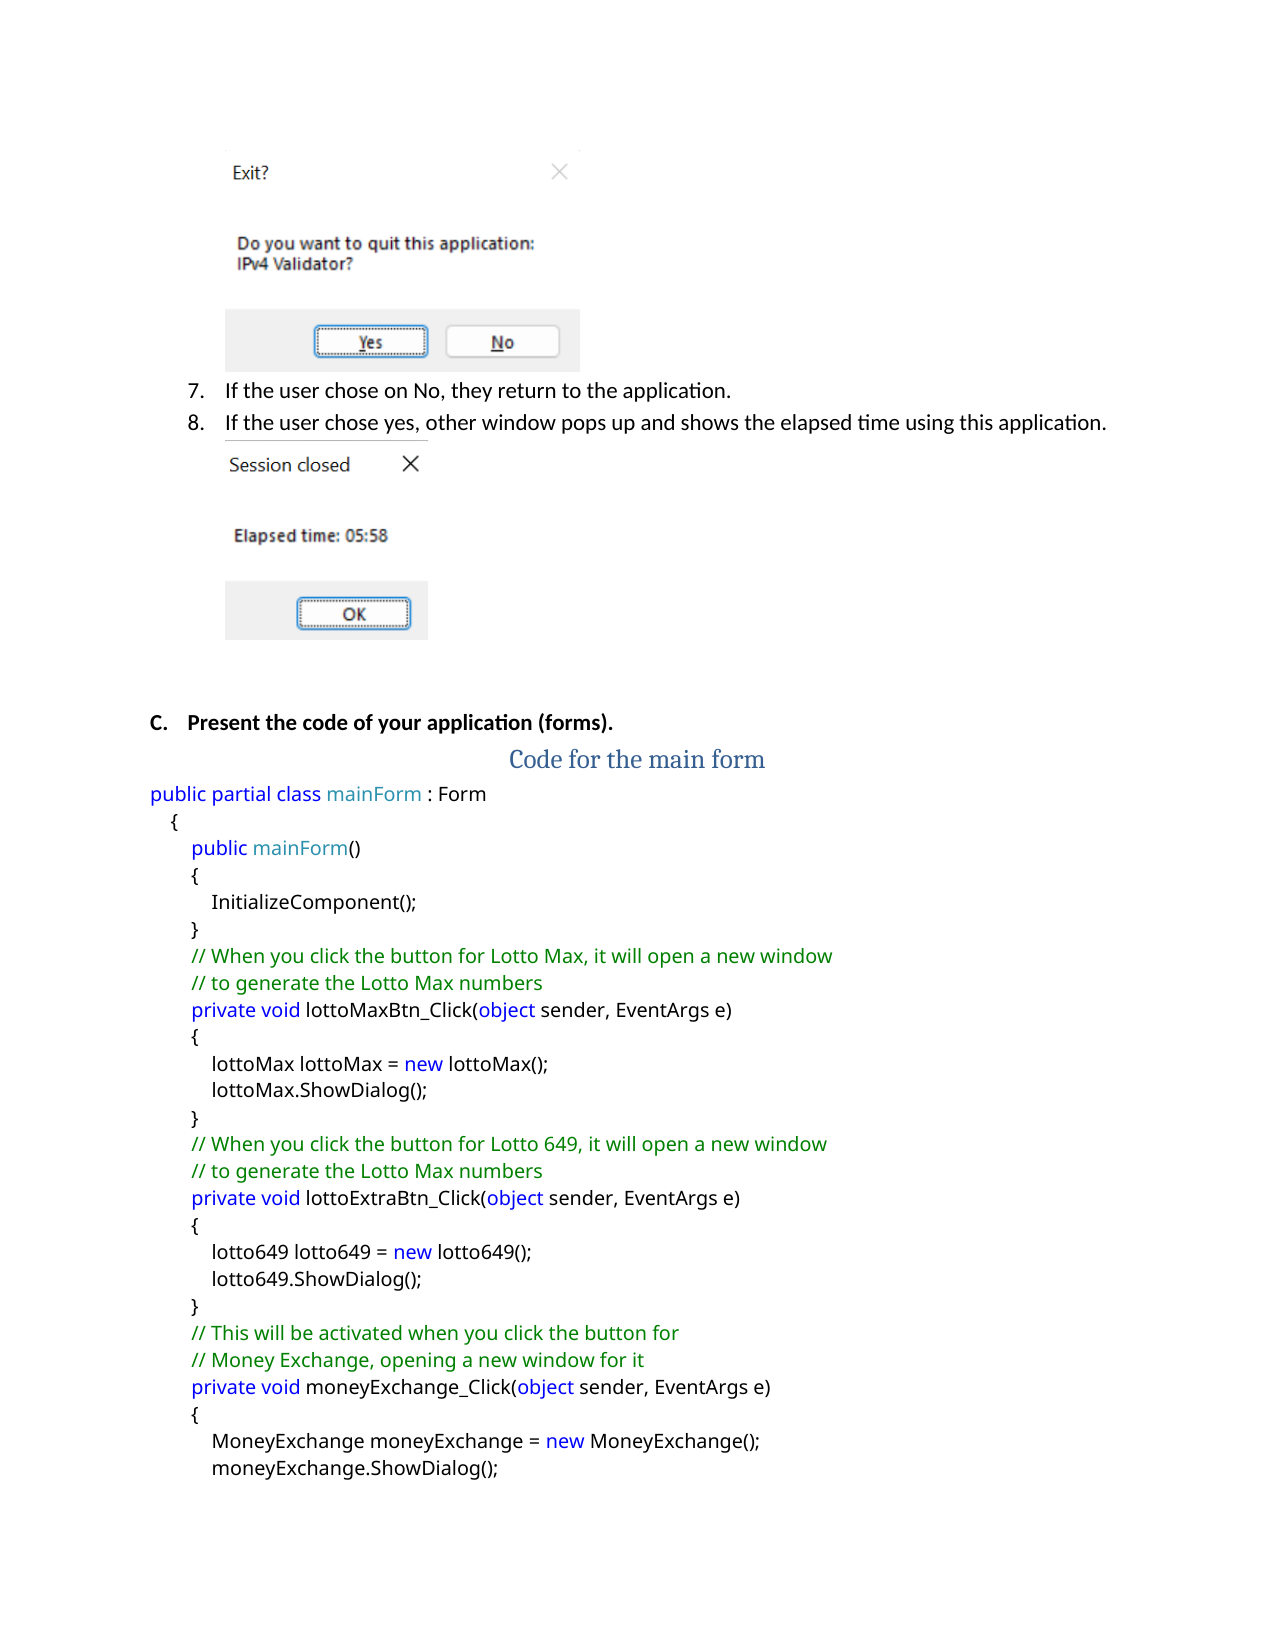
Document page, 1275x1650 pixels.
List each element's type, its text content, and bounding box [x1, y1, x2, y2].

text lottoMax lottoMax = new lottoMax(); [150, 1050, 1125, 1077]
text } [150, 1104, 1125, 1131]
list Present the code of your application (forms). [150, 708, 1125, 736]
text MoneyExchange moneyExchange = new MoneyExchange(); [150, 1427, 1125, 1454]
text } [150, 915, 1125, 942]
text public partial class mainForm : Form [150, 780, 1125, 807]
text { [150, 807, 1125, 834]
text { [150, 1023, 1125, 1050]
list If the user chose on No, they return to the application. [187, 376, 1125, 404]
text // to generate the Lotto Max numbers [150, 1158, 1125, 1185]
text // When you click the button for Lotto 649, it will open a new window [150, 1131, 1125, 1158]
text // to generate the Lotto Max numbers [150, 969, 1125, 996]
picture [225, 150, 581, 372]
picture [225, 440, 429, 640]
text // Money Exchange, opening a new window for it [150, 1347, 1125, 1373]
text // When you click the button for Lotto Max, it will open a new window [150, 942, 1125, 969]
text private void lottoMaxBtn_Click(object sender, EventArgs e) [150, 996, 1125, 1023]
text lottoMax.ShowDialog(); [150, 1077, 1125, 1104]
text { [150, 1401, 1125, 1427]
text { [150, 1212, 1125, 1239]
text public mainForm() [150, 834, 1125, 861]
subtitle Code for the main form [150, 744, 1125, 775]
text moneyExchange.ShowDialog(); [150, 1454, 1125, 1481]
text // This will be activated when you click the button for [150, 1319, 1125, 1347]
text private void moneyExchange_Click(object sender, EventArgs e) [150, 1373, 1125, 1401]
text } [150, 1293, 1125, 1319]
text lotto649 lotto649 = new lotto649(); [150, 1239, 1125, 1266]
list If the user chose yes, other window pops up and shows the elapsed time using this application. [187, 408, 1125, 436]
text lotto649.ShowDialog(); [150, 1266, 1125, 1293]
text InitializeComponent(); [150, 888, 1125, 915]
text private void lottoExtraBtn_Click(object sender, EventArgs e) [150, 1185, 1125, 1212]
text { [150, 861, 1125, 888]
